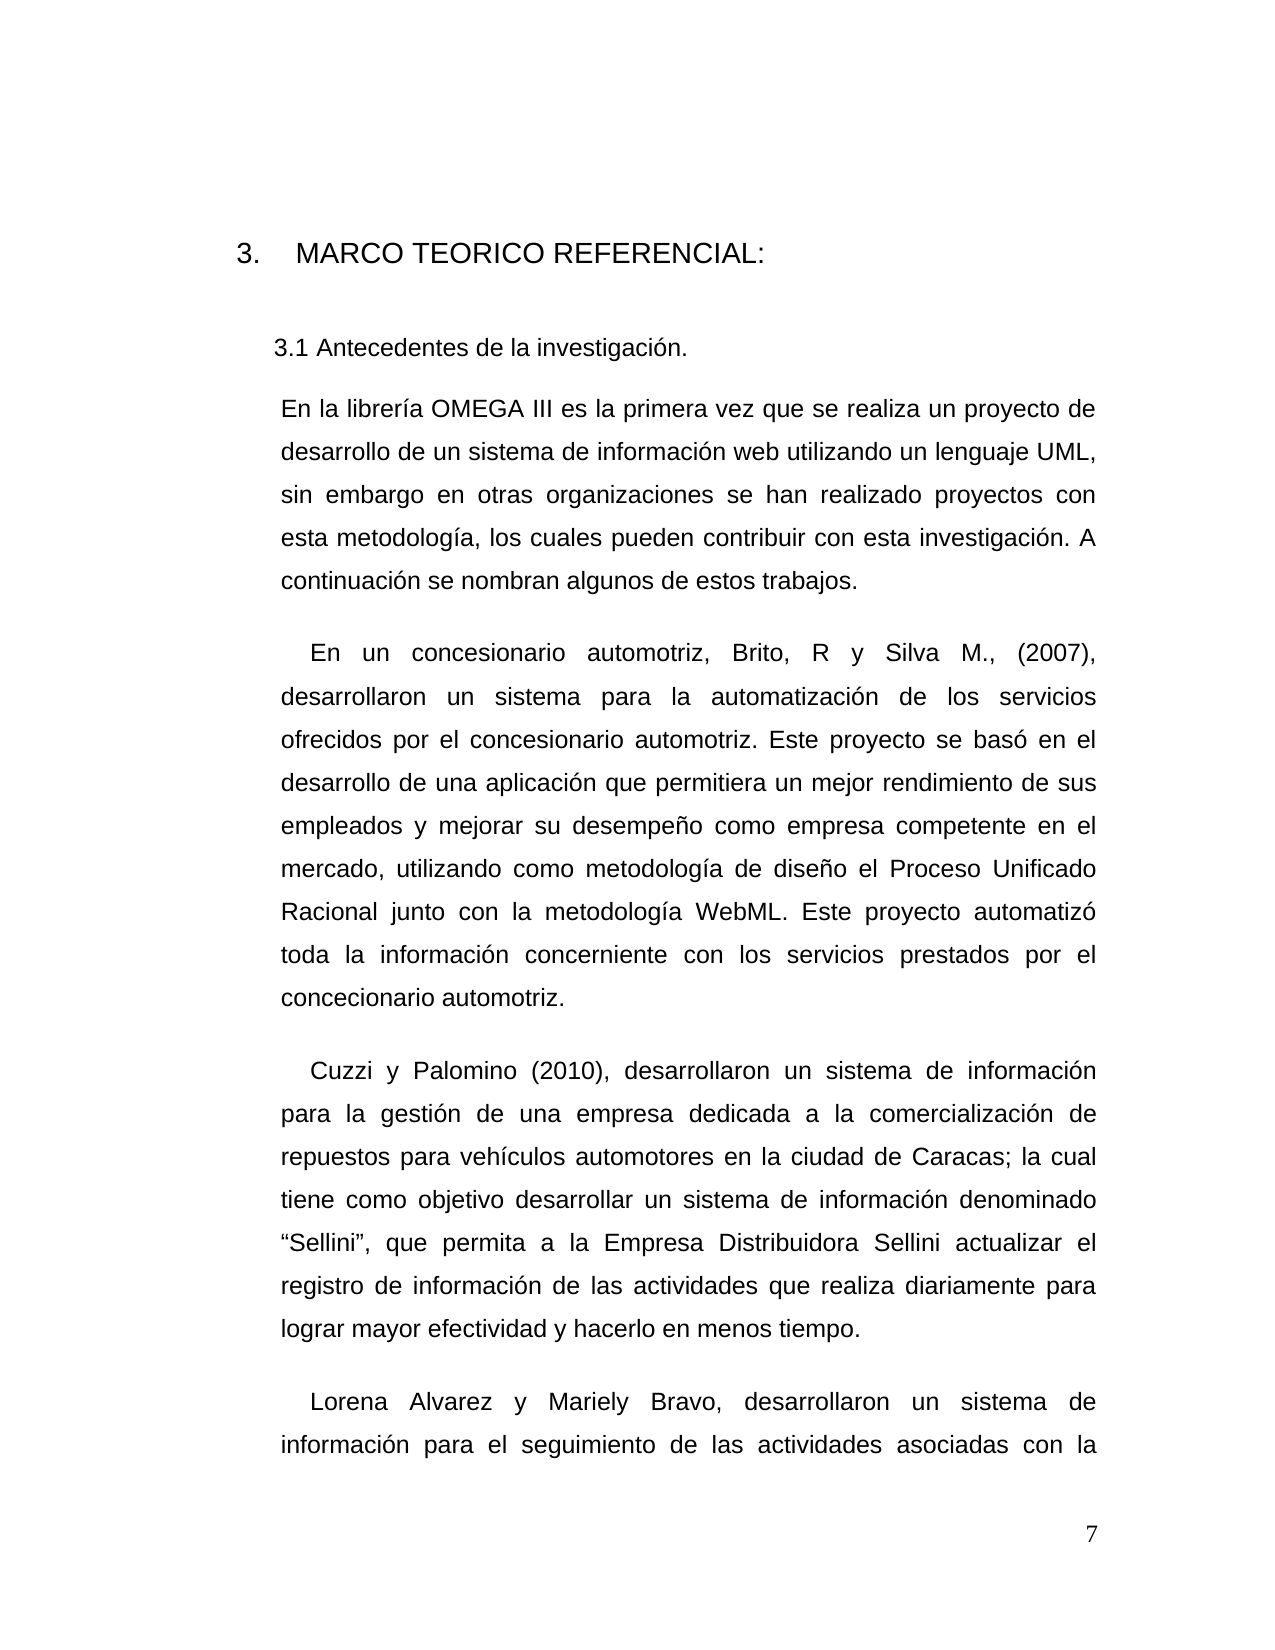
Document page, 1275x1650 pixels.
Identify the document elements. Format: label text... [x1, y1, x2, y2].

text En un concesionario automotriz, Brito, R y Silva M., (2007), desarrollaron un sistema para la automatización de los servicios ofrecidos por el concesionario automotriz. Este proyecto se basó en el desarrollo de una aplicación que permitiera un mejor rendimiento de sus empleados y mejorar su desempeño como empresa competente en el mercado, utilizando como metodología de diseño el Proceso Unificado Racional junto con la metodología WebML. Este proyecto automatizó toda la información concerniente con los servicios prestados por el concecionario automotriz. [281, 638, 1098, 1012]
subtitle Antecedentes de la investigación. [274, 333, 1098, 362]
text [281, 1387, 1098, 1459]
subtitle MARCO TEORICO REFERENCIAL: [236, 236, 1098, 270]
text En la librería OMEGA III es la primera vez que se realiza un proyecto de desarrollo de un sistema de información web utilizando un lenguaje UML, sin embargo en otras organizaciones se han realizado proyectos con esta metodología, los cuales pueden contribuir con esta investigación. A continuación se nombran algunos de estos trabajos. [281, 394, 1098, 595]
text Cuzzi y Palomino (2010), desarrollaron un sistema de información para la gestión de una empresa dedicada a la comercialización de repuestos para vehículos automotores en la ciudad de Caracas; la cual tiene como objetivo desarrollar un sistema de información denominado “Sellini”, que permita a la Empresa Distribuidora Sellini actualizar el registro de información de las actividades que realiza diariamente para lograr mayor efectividad y hacerlo en menos tiempo. [281, 1056, 1098, 1343]
